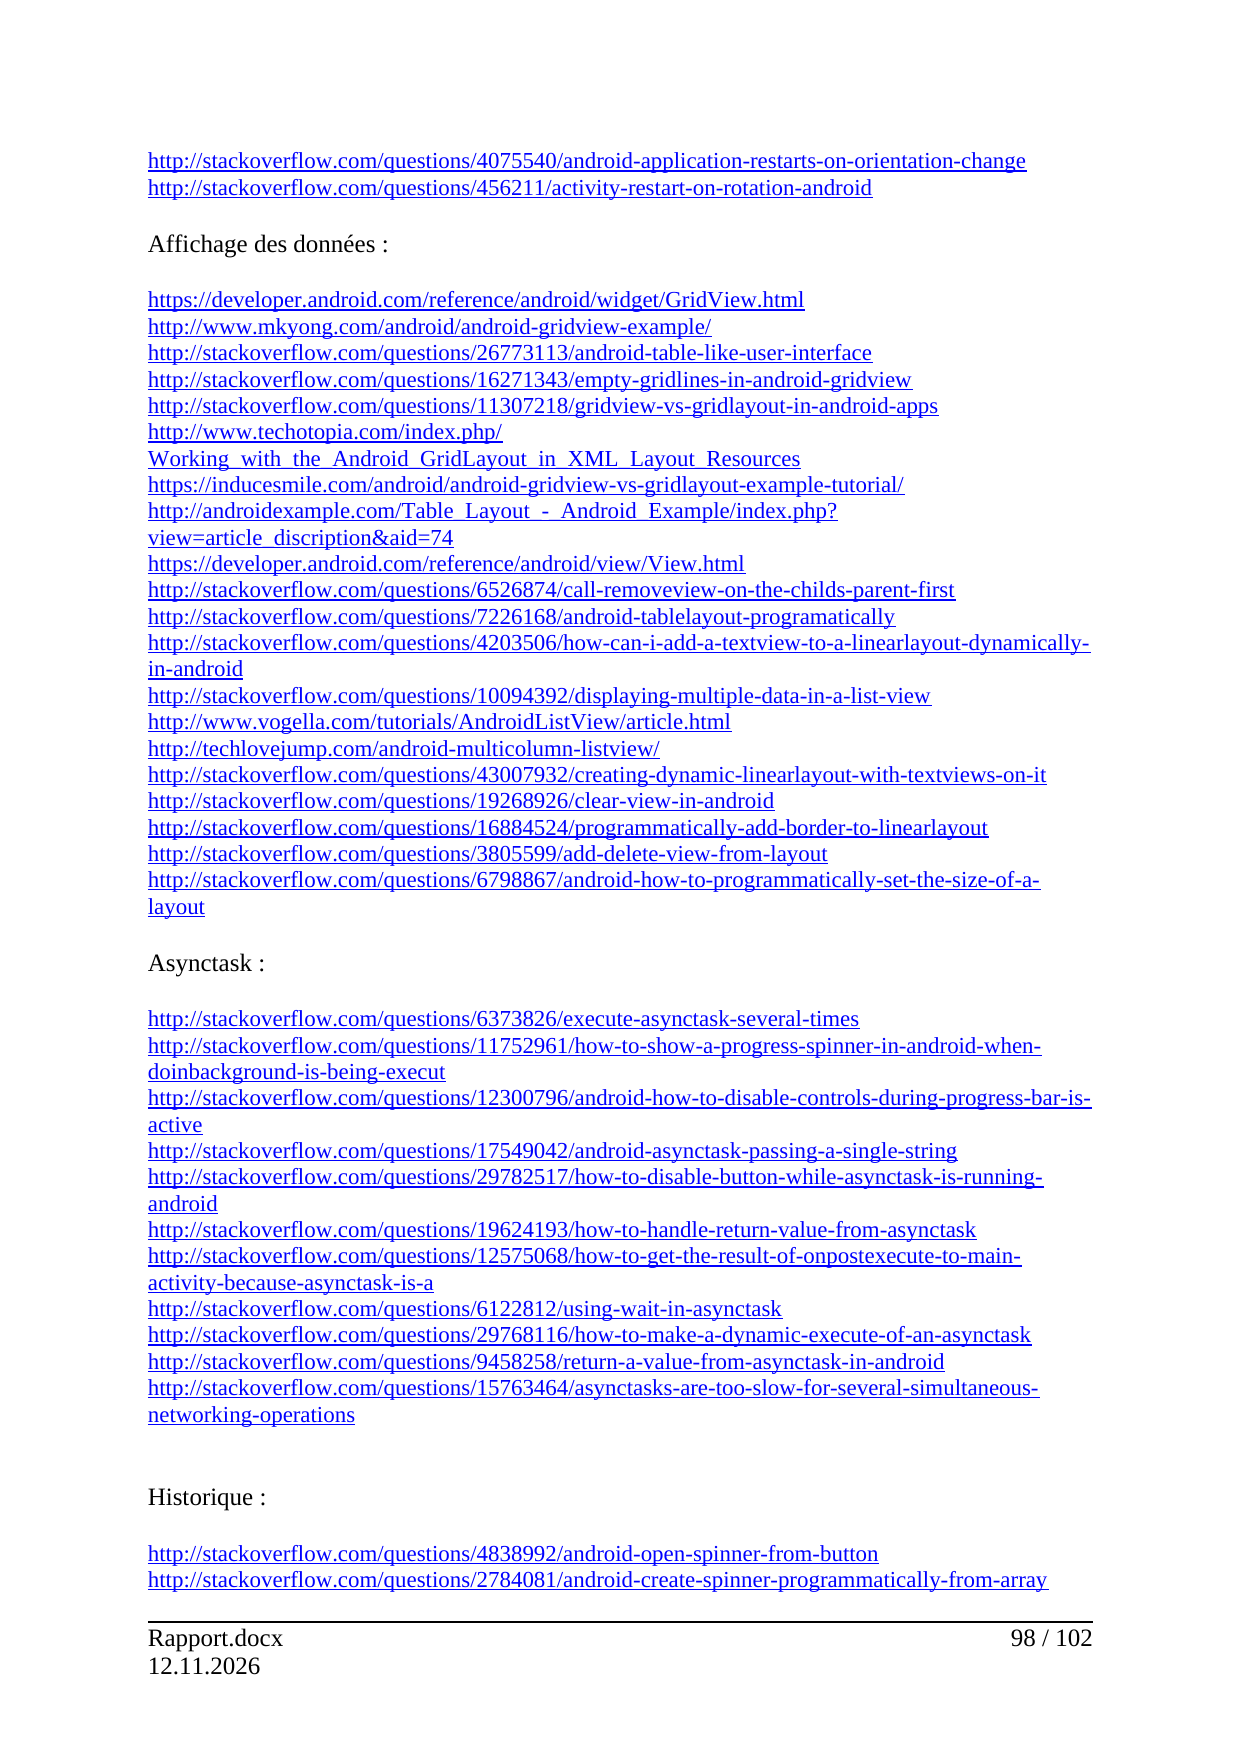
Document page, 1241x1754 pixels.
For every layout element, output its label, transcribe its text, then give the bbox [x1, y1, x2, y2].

text http://stackoverflow.com/questions/4075540/android-application-restarts-on-orientation-change [148, 148, 1093, 174]
text http://stackoverflow.com/questions/12575068/how-to-get-the-result-of-onpostexecute-to-main-activity-because-asynctask-is-a [148, 1242, 1093, 1295]
text http://www.techotopia.com/index.php/Working_with_the_Android_GridLayout_in_XML_Layout_Resources [148, 418, 1093, 471]
text http://stackoverflow.com/questions/17549042/android-asynctask-passing-a-single-string [148, 1137, 1093, 1163]
text http://stackoverflow.com/questions/4838992/android-open-spinner-from-button [148, 1539, 1093, 1566]
text http://stackoverflow.com/questions/19624193/how-to-handle-return-value-from-asynctask [148, 1216, 1093, 1242]
text http://stackoverflow.com/questions/4203506/how-can-i-add-a-textview-to-a-linearlayout-dynamically-in-android [148, 629, 1093, 682]
text http://stackoverflow.com/questions/456211/activity-restart-on-rotation-android [148, 174, 1093, 200]
text http://stackoverflow.com/questions/9458258/return-a-value-from-asynctask-in-android [148, 1348, 1093, 1374]
text Asynctask : [148, 948, 1093, 977]
text http://www.mkyong.com/android/android-gridview-example/ [148, 313, 1093, 339]
text http://stackoverflow.com/questions/7226168/android-tablelayout-programatically [148, 603, 1093, 629]
text http://stackoverflow.com/questions/26773113/android-table-like-user-interface [148, 339, 1093, 366]
text http://stackoverflow.com/questions/6526874/call-removeview-on-the-childs-parent-first [148, 576, 1093, 603]
text http://stackoverflow.com/questions/2784081/android-create-spinner-programmatically-from-array [148, 1566, 1093, 1592]
text http://www.vogella.com/tutorials/AndroidListView/article.html [148, 708, 1093, 734]
text http://stackoverflow.com/questions/6798867/android-how-to-programmatically-set-the-size-of-a-layout [148, 866, 1093, 919]
text http://androidexample.com/Table_Layout_-_Android_Example/index.php?view=article_discription&aid=74 [148, 497, 1093, 550]
text http://stackoverflow.com/questions/19268926/clear-view-in-android [148, 787, 1093, 814]
text http://stackoverflow.com/questions/11307218/gridview-vs-gridlayout-in-android-apps [148, 392, 1093, 418]
text http://stackoverflow.com/questions/29768116/how-to-make-a-dynamic-execute-of-an-asynctask [148, 1322, 1093, 1348]
text https://developer.android.com/reference/android/widget/GridView.html [148, 287, 1093, 313]
text http://stackoverflow.com/questions/16271343/empty-gridlines-in-android-gridview [148, 366, 1093, 392]
text http://stackoverflow.com/questions/10094392/displaying-multiple-data-in-a-list-view [148, 682, 1093, 708]
text https://inducesmile.com/android/android-gridview-vs-gridlayout-example-tutorial/ [148, 471, 1093, 497]
text Historique : [148, 1482, 1093, 1511]
text http://stackoverflow.com/questions/29782517/how-to-disable-button-while-asynctask-is-running-android [148, 1163, 1093, 1216]
text Affichage des données : [148, 229, 1093, 258]
text http://stackoverflow.com/questions/12300796/android-how-to-disable-controls-during-progress-bar-is-active [148, 1084, 1093, 1137]
text https://developer.android.com/reference/android/view/View.html [148, 550, 1093, 576]
text http://techlovejump.com/android-multicolumn-listview/ [148, 734, 1093, 761]
text http://stackoverflow.com/questions/43007932/creating-dynamic-linearlayout-with-textviews-on-it [148, 761, 1093, 787]
text http://stackoverflow.com/questions/11752961/how-to-show-a-progress-spinner-in-android-when-doinbackground-is-being-execut [148, 1032, 1093, 1084]
text http://stackoverflow.com/questions/15763464/asynctasks-are-too-slow-for-several-simultaneous-networking-operations [148, 1374, 1093, 1427]
text http://stackoverflow.com/questions/16884524/programmatically-add-border-to-linearlayout [148, 814, 1093, 840]
text http://stackoverflow.com/questions/6373826/execute-asynctask-several-times [148, 1005, 1093, 1032]
text http://stackoverflow.com/questions/3805599/add-delete-view-from-layout [148, 840, 1093, 866]
text http://stackoverflow.com/questions/6122812/using-wait-in-asynctask [148, 1295, 1093, 1322]
